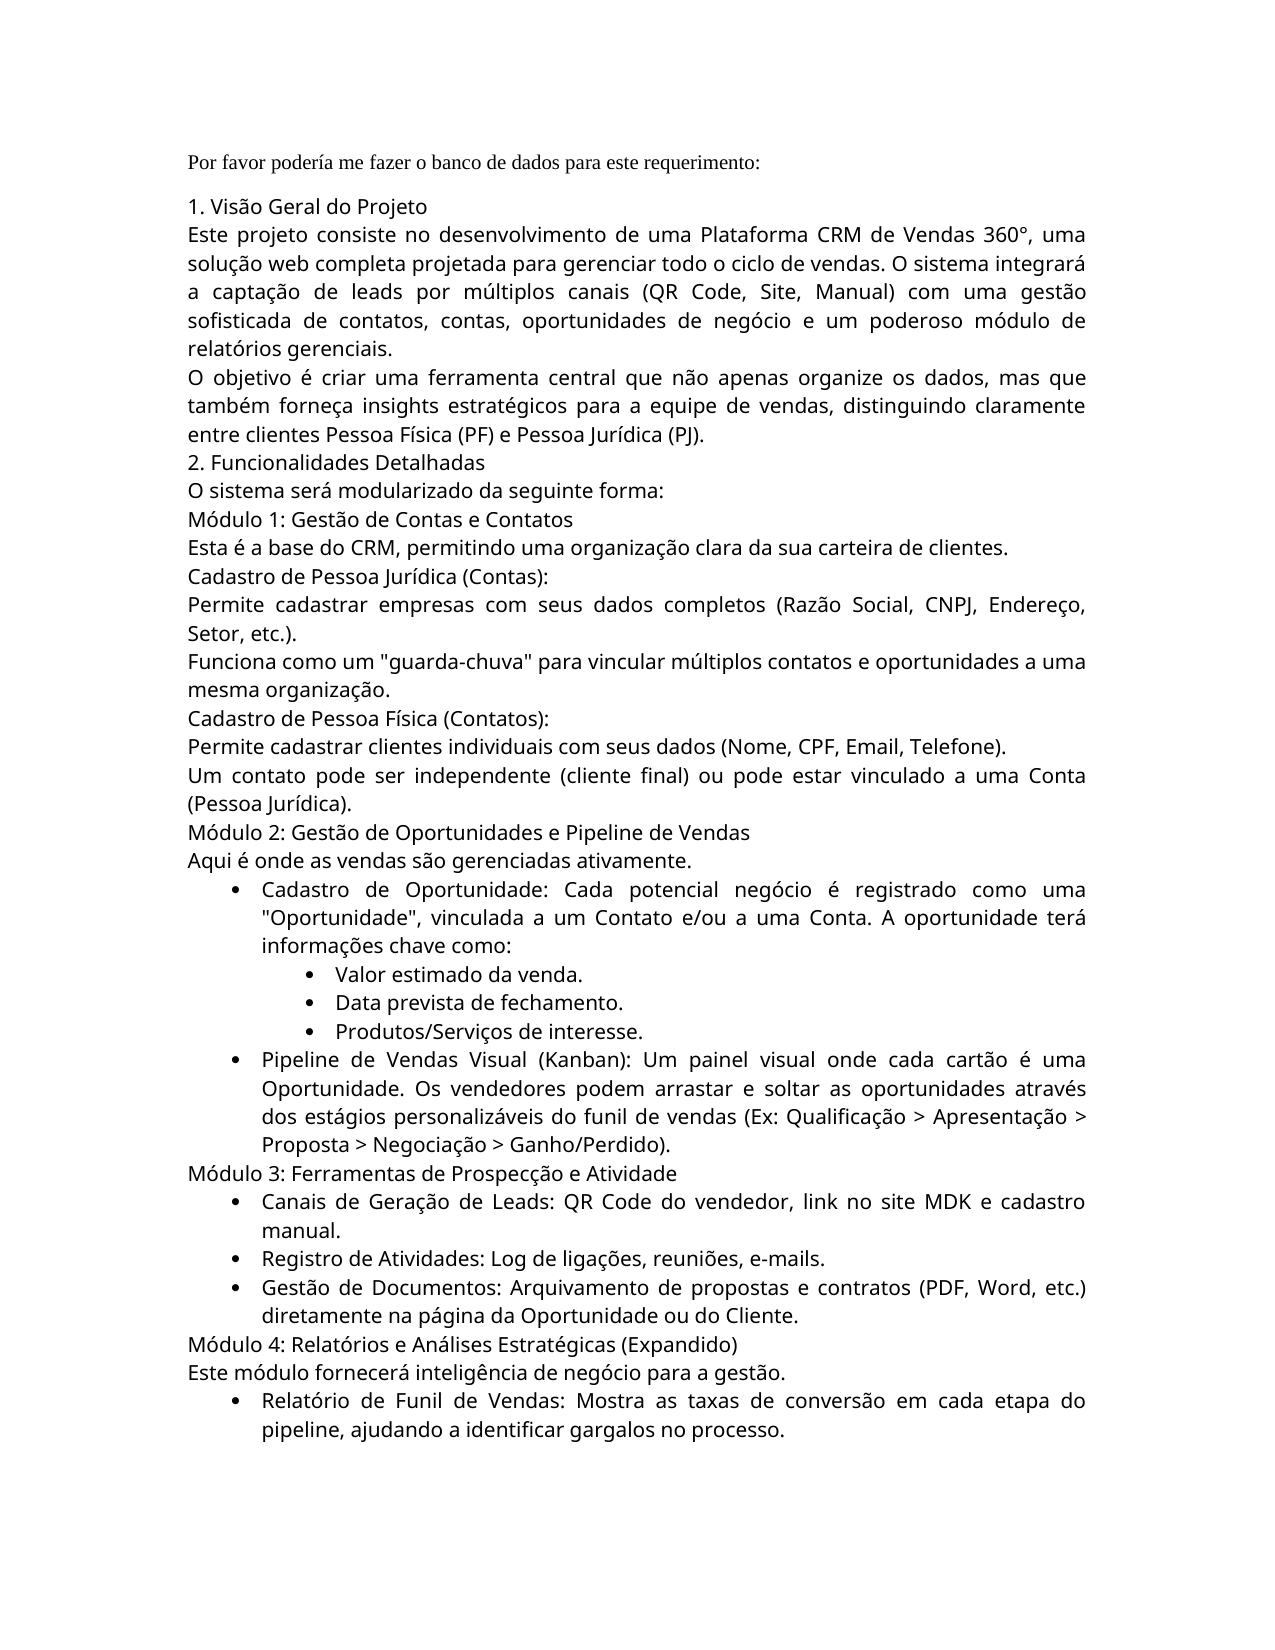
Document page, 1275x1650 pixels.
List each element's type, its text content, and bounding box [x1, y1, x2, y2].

text Esta é a base do CRM, permitindo uma organização clara da sua carteira de clientes. [187, 533, 1087, 562]
list Data prevista de fechamento. [306, 988, 1087, 1017]
text 2. Funcionalidades Detalhadas [187, 448, 1087, 477]
list Canais de Geração de Leads: QR Code do vendedor, link no site MDK e cadastro manual. [232, 1187, 1087, 1244]
list Registro de Atividades: Log de ligações, reuniões, e-mails. [232, 1244, 1087, 1273]
text Este módulo fornecerá inteligência de negócio para a gestão. [187, 1358, 1087, 1387]
text Este projeto consiste no desenvolvimento de uma Plataforma CRM de Vendas 360°, uma solução web completa projetada para gerenciar todo o ciclo de vendas. O sistema integrará a captação de leads por múltiplos canais (QR Code, Site, Manual) com uma gestão sofisticada de contatos, contas, oportunidades de negócio e um poderoso módulo de relatórios gerenciais. [187, 221, 1087, 363]
list Permite cadastrar clientes individuais com seus dados (Nome, CPF, Email, Telefone). [187, 732, 1087, 761]
text O objetivo é criar uma ferramenta central que não apenas organize os dados, mas que também forneça insights estratégicos para a equipe de vendas, distinguindo claramente entre clientes Pessoa Física (PF) e Pessoa Jurídica (PJ). [187, 363, 1087, 448]
text Por favor podería me fazer o banco de dados para este requerimento: [187, 150, 1087, 174]
list Relatório de Funil de Vendas: Mostra as taxas de conversão em cada etapa do pipeline, ajudando a identificar gargalos no processo. [232, 1387, 1087, 1443]
list Valor estimado da venda. [306, 960, 1087, 988]
list Permite cadastrar empresas com seus dados completos (Razão Social, CNPJ, Endereço, Setor, etc.). [187, 590, 1087, 647]
text O sistema será modularizado da seguinte forma: [187, 477, 1087, 505]
list Cadastro de Pessoa Física (Contatos): [187, 704, 1087, 732]
list Cadastro de Oportunidade: Cada potencial negócio é registrado como uma "Oportunidade", vinculada a um Contato e/ou a uma Conta. A oportunidade terá informações chave como: [232, 875, 1087, 960]
text 1. Visão Geral do Projeto [187, 192, 1087, 221]
list Funciona como um "guarda-chuva" para vincular múltiplos contatos e oportunidades a uma mesma organização. [187, 647, 1087, 704]
text Módulo 2: Gestão de Oportunidades e Pipeline de Vendas [187, 818, 1087, 846]
text Módulo 1: Gestão de Contas e Contatos [187, 505, 1087, 533]
text Módulo 3: Ferramentas de Prospecção e Atividade [187, 1159, 1087, 1187]
list Cadastro de Pessoa Jurídica (Contas): [187, 562, 1087, 590]
list Um contato pode ser independente (cliente final) ou pode estar vinculado a uma Conta (Pessoa Jurídica). [187, 761, 1087, 818]
list Produtos/Serviços de interesse. [306, 1017, 1087, 1045]
text Aqui é onde as vendas são gerenciadas ativamente. [187, 846, 1087, 875]
list Pipeline de Vendas Visual (Kanban): Um painel visual onde cada cartão é uma Oportunidade. Os vendedores podem arrastar e soltar as oportunidades através dos estágios personalizáveis do funil de vendas (Ex: Qualificação > Apresentação > Proposta > Negociação > Ganho/Perdido). [232, 1045, 1087, 1159]
text Módulo 4: Relatórios e Análises Estratégicas (Expandido) [187, 1330, 1087, 1358]
list Gestão de Documentos: Arquivamento de propostas e contratos (PDF, Word, etc.) diretamente na página da Oportunidade ou do Cliente. [232, 1273, 1087, 1330]
